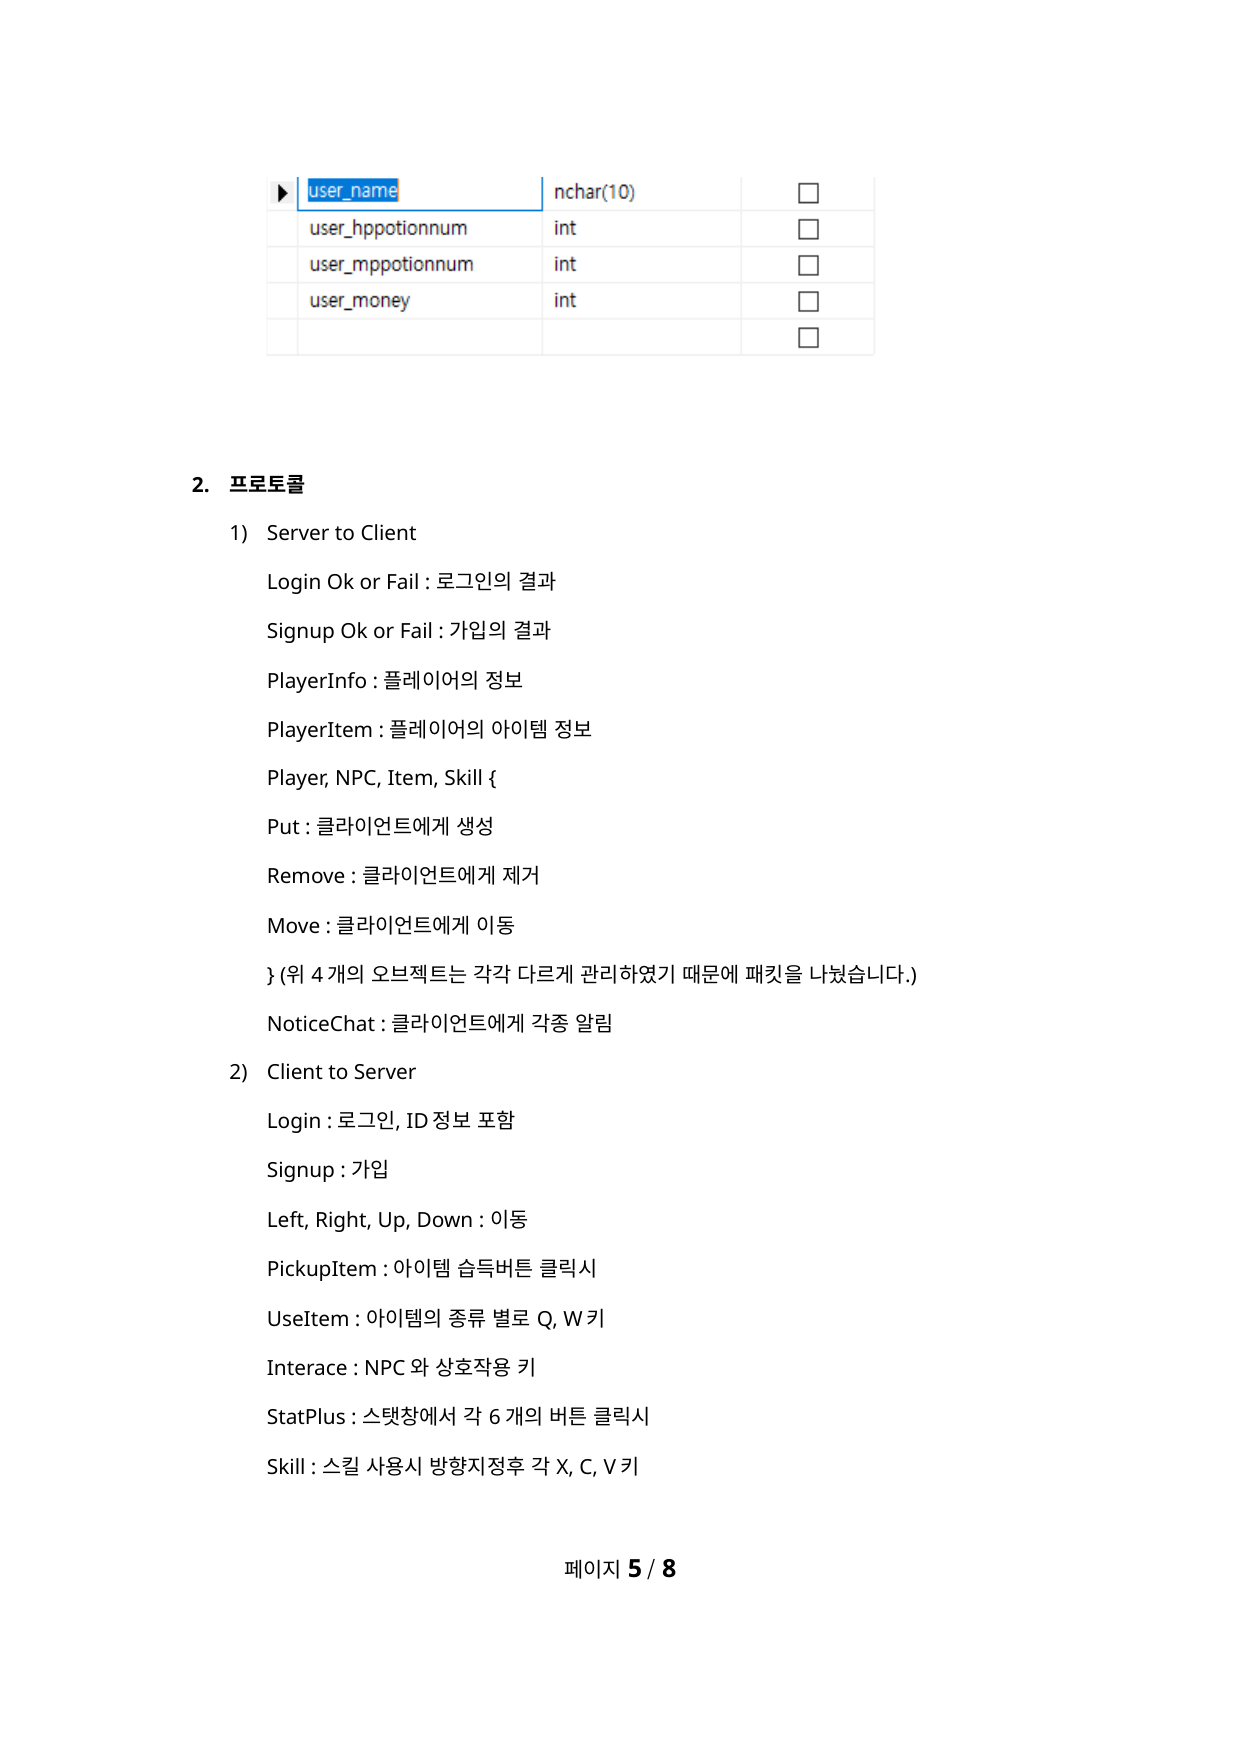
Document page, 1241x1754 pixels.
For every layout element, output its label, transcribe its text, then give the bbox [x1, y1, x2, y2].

list Left, Right, Up, Down : 이동 [267, 1203, 1090, 1233]
list Server to Client [229, 518, 1090, 547]
list 프로토콜 [192, 469, 1090, 499]
list Signup : 가입 [267, 1154, 1090, 1184]
picture [266, 177, 877, 356]
list Interace : NPC와 상호작용 키 [267, 1351, 1090, 1382]
list UseItem : 아이템의 종류 별로 Q, W키 [267, 1302, 1090, 1332]
list Move : 클라이언트에게 이동 [267, 909, 1090, 939]
list Login Ok or Fail : 로그인의 결과 [267, 565, 1090, 596]
list Player, NPC, Item, Skill { [267, 763, 1090, 791]
list Login : 로그인, ID정보 포함 [267, 1104, 1090, 1135]
list Skill : 스킬 사용시 방향지정후 각 X, C, V키 [267, 1450, 1090, 1480]
list PickupItem : 아이템 습득버튼 클릭시 [267, 1252, 1090, 1283]
list } (위 4개의 오브젝트는 각각 다르게 관리하였기 때문에 패킷을 나눴습니다.) [267, 958, 1090, 989]
list StatPlus : 스탯창에서 각 6개의 버튼 클릭시 [267, 1401, 1090, 1431]
list Put : 클라이언트에게 생성 [267, 810, 1090, 841]
list Signup Ok or Fail : 가입의 결과 [267, 615, 1090, 645]
list Remove : 클라이언트에게 제거 [267, 859, 1090, 890]
list PlayerInfo : 플레이어의 정보 [267, 664, 1090, 694]
list PlayerItem : 플레이어의 아이템 정보 [267, 713, 1090, 744]
list Client to Server [229, 1057, 1090, 1086]
list NoticeChat : 클라이언트에게 각종 알림 [267, 1008, 1090, 1038]
